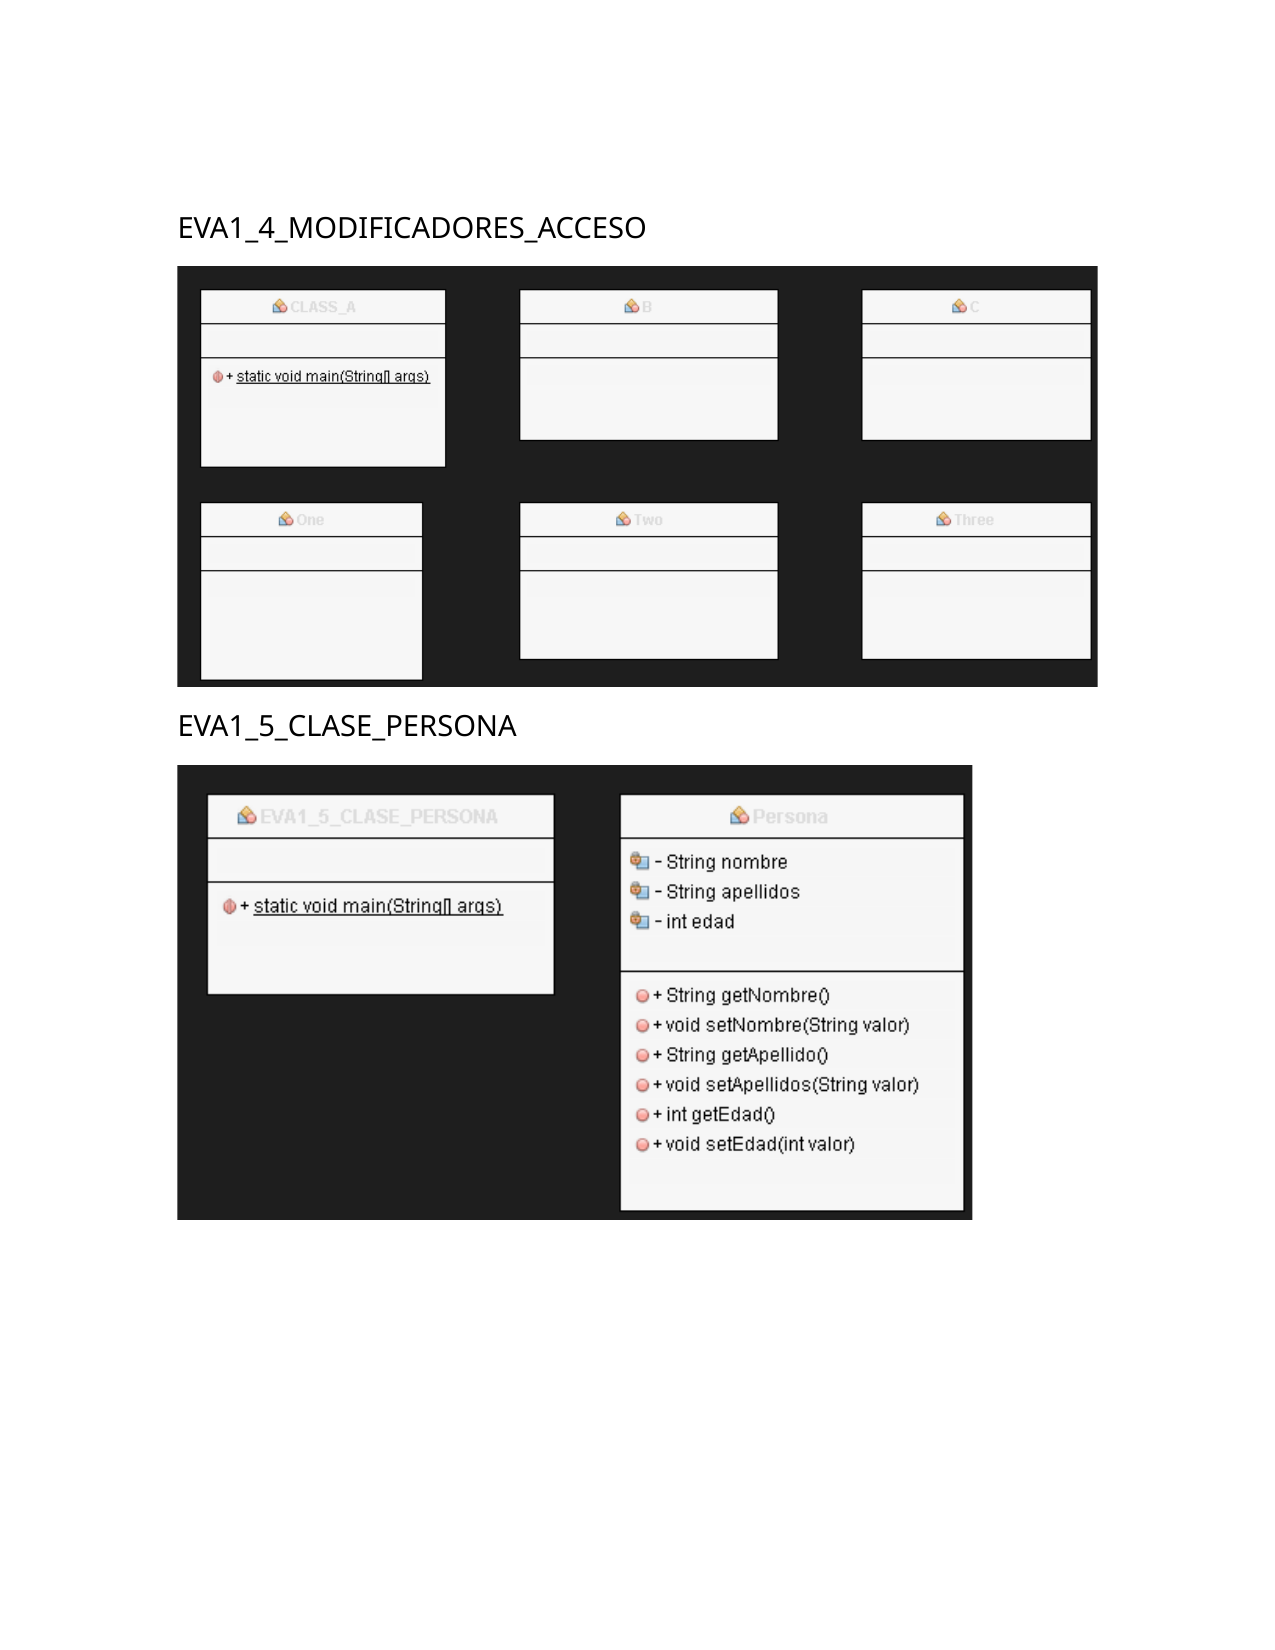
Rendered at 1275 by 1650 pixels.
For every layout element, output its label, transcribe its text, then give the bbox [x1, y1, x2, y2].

text EVA1_4_MODIFICADORES_ACCESO [177, 207, 1098, 247]
picture [177, 266, 1098, 687]
text EVA1_5_CLASE_PERSONA [177, 705, 1098, 745]
picture [177, 765, 973, 1220]
